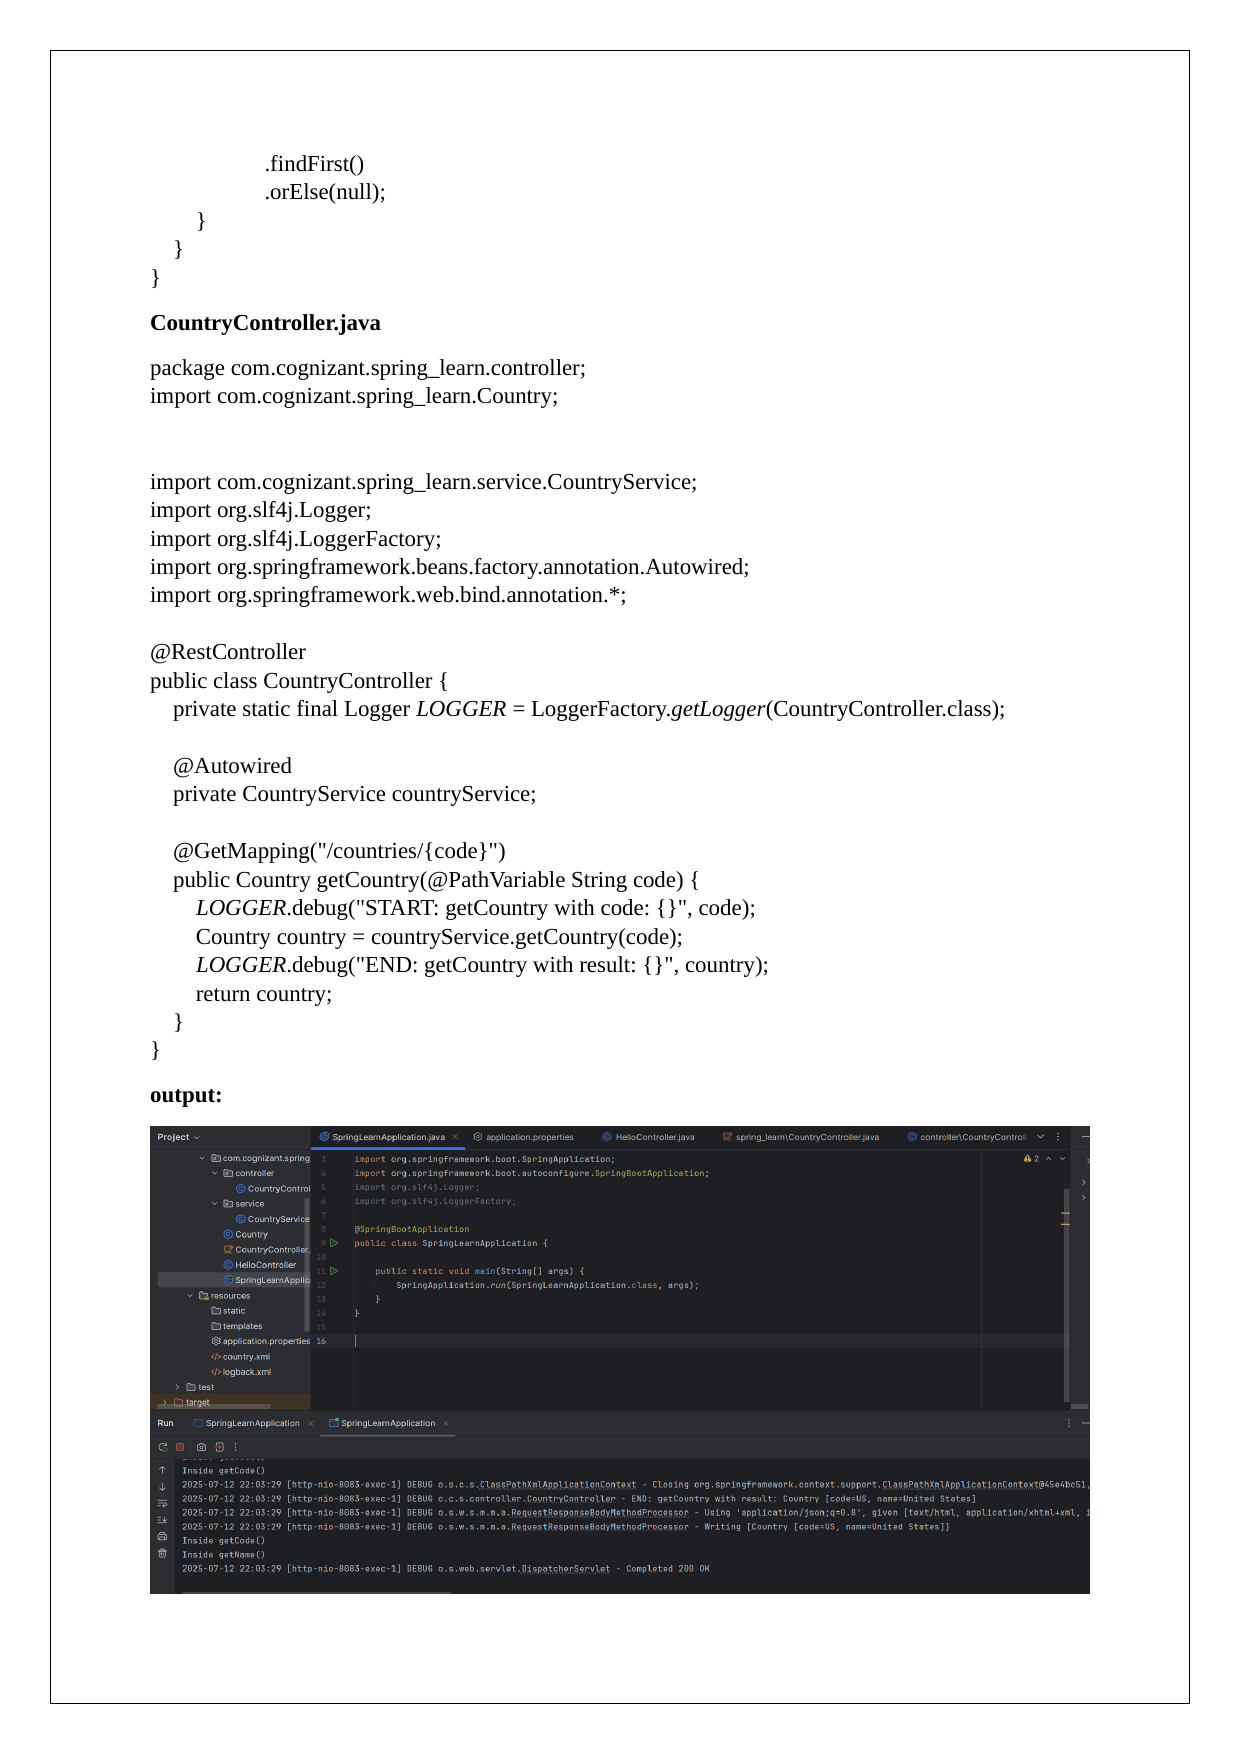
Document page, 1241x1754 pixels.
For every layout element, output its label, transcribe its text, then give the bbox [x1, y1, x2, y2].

picture [150, 1126, 1090, 1594]
text CountryController.java [150, 309, 1090, 335]
text output: [150, 1082, 1090, 1108]
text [150, 150, 1090, 290]
text package com.cognizant.spring_learn.controller; import com.cognizant.spring_learn.Country; import com.cognizant.spring_learn.service.CountryService; import org.slf4j.Logger; import org.slf4j.LoggerFactory; import org.springframework.beans.factory.annotation.Autowired; import org.springframework.web.bind.annotation.*; @RestController public class CountryController { private static final Logger LOGGER = LoggerFactory.getLogger(CountryController.class); @Autowired private CountryService countryService; @GetMapping("/countries/{code}") public Country getCountry(@PathVariable String code) { LOGGER.debug("START: getCountry with code: {}", code); Country country = countryService.getCountry(code); LOGGER.debug("END: getCountry with result: {}", country); return country; } } [150, 354, 1090, 1063]
